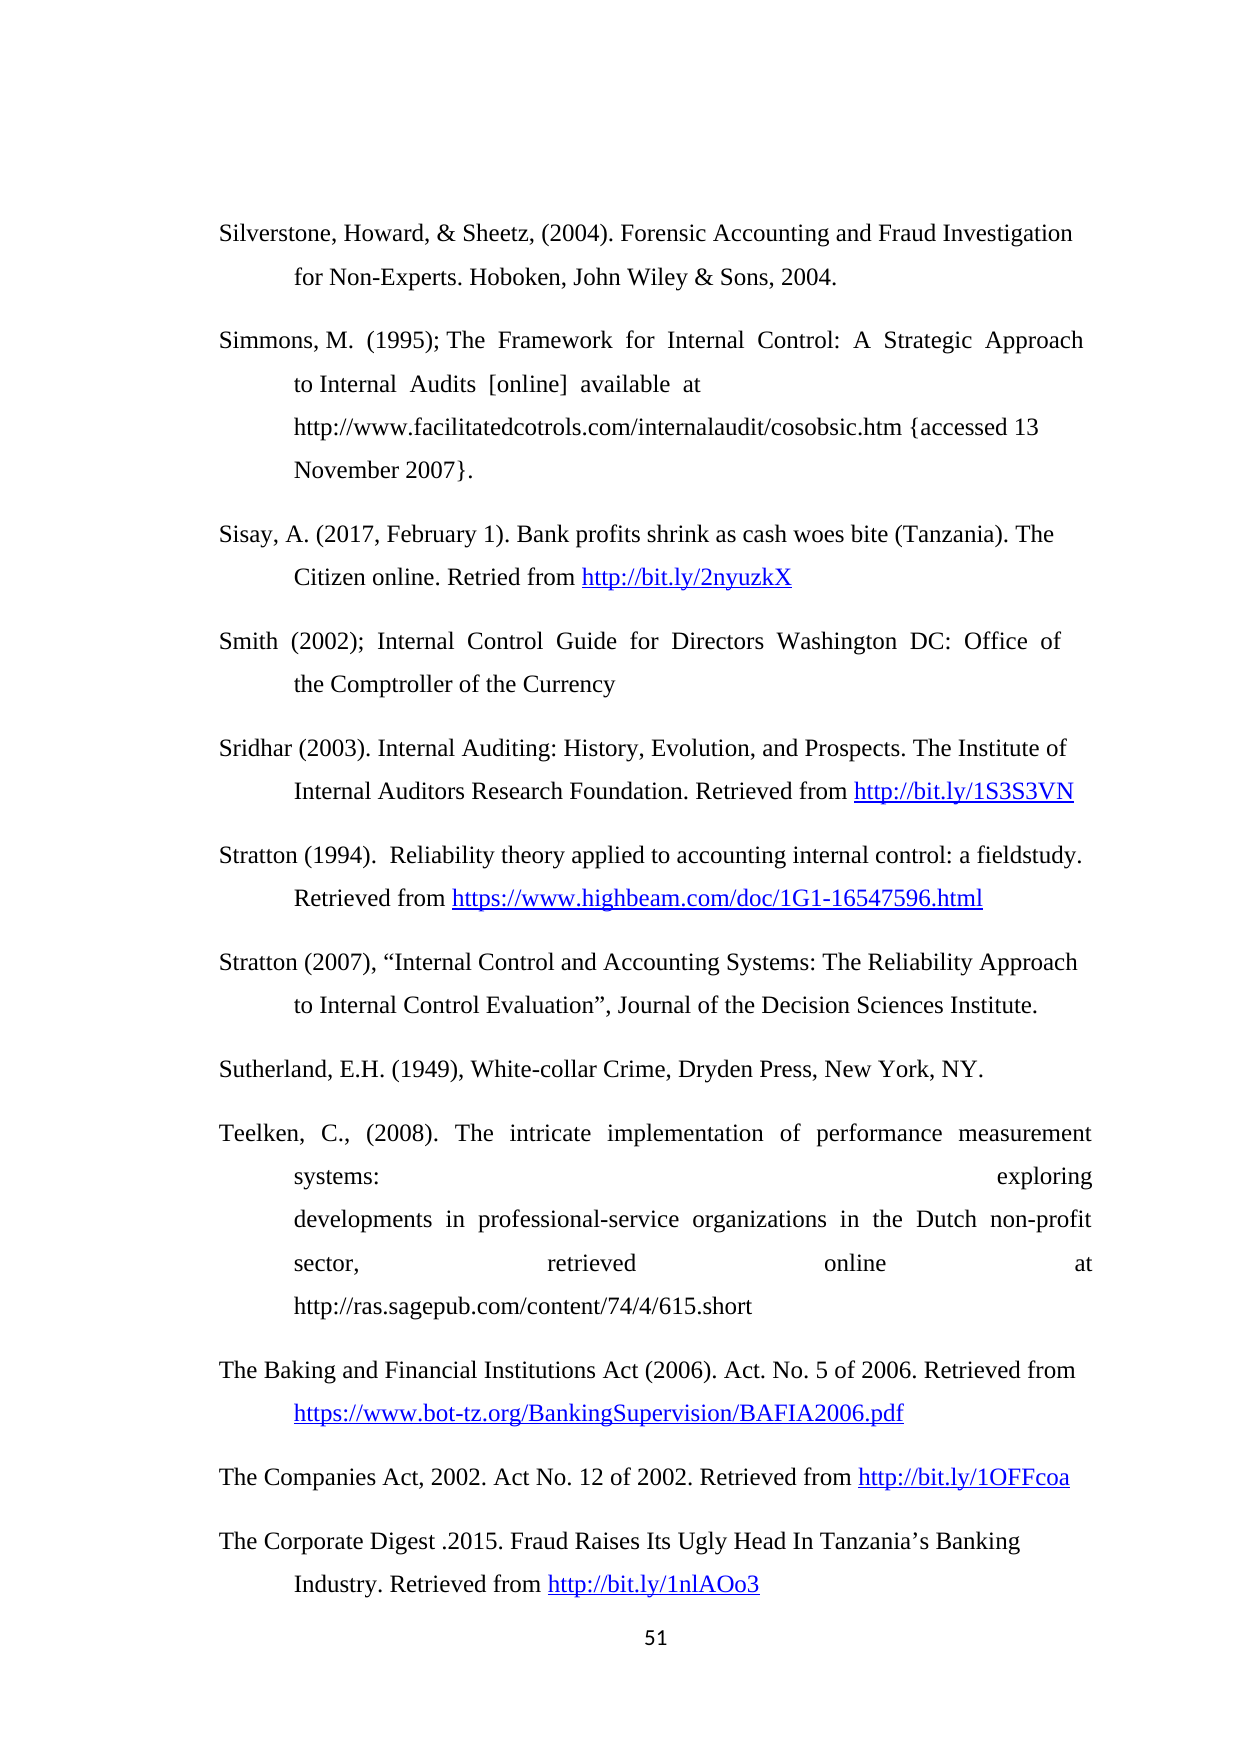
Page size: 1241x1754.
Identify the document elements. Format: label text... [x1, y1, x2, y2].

text Stratton (2007), “Internal Control and Accounting Systems: The Reliability Approach to Internal Control Evaluation”, Journal of the Decision Sciences Institute. [218, 947, 1092, 1019]
text Simmons, M. (1995); The Framework for Internal Control: A Strategic Approach to Internal Audits [online] available at http://www.facilitatedcotrols.com/internalaudit/cosobsic.htm {accessed 13 November 2007}. [218, 326, 1092, 484]
text Stratton (1994). Reliability theory applied to accounting internal control: a fieldstudy. Retrieved from https://www.highbeam.com/doc/1G1-16547596.html [218, 840, 1092, 912]
text Sisay, A. (2017, February 1). Bank profits shrink as cash woes bite (Tanzania). The Citizen online. Retried from http://bit.ly/2nyuzkX [218, 519, 1092, 591]
text The Baking and Financial Institutions Act (2006). Act. No. 5 of 2006. Retrieved from https://www.bot-tz.org/BankingSupervision/BAFIA2006.pdf [218, 1355, 1092, 1427]
text The Companies Act, 2002. Act No. 12 of 2002. Retrieved from http://bit.ly/1OFFcoa [218, 1462, 1092, 1491]
text Smith (2002); Internal Control Guide for Directors Washington DC: Office of the Comptroller of the Currency [218, 626, 1092, 698]
text Sutherland, E.H. (1949), White-collar Crime, Dryden Press, New York, NY. [218, 1054, 1092, 1083]
text Teelken, C., (2008). The intricate implementation of performance measurement systems: exploring developments in professional-service organizations in the Dutch non-profit sector, retrieved online at http://ras.sagepub.com/content/74/4/615.short [218, 1118, 1092, 1319]
text Sridhar (2003). Internal Auditing: History, Evolution, and Prospects. The Institute of Internal Auditors Research Foundation. Retrieved from http://bit.ly/1S3S3VN [218, 733, 1092, 805]
text Silverstone, Howard, & Sheetz, (2004). Forensic Accounting and Fraud Investigation for Non-Experts. Hoboken, John Wiley & Sons, 2004. [218, 218, 1092, 290]
text The Corporate Digest .2015. Fraud Raises Its Ugly Head In Tanzania’s Banking Industry. Retrieved from http://bit.ly/1nlAOo3 [218, 1526, 1092, 1598]
